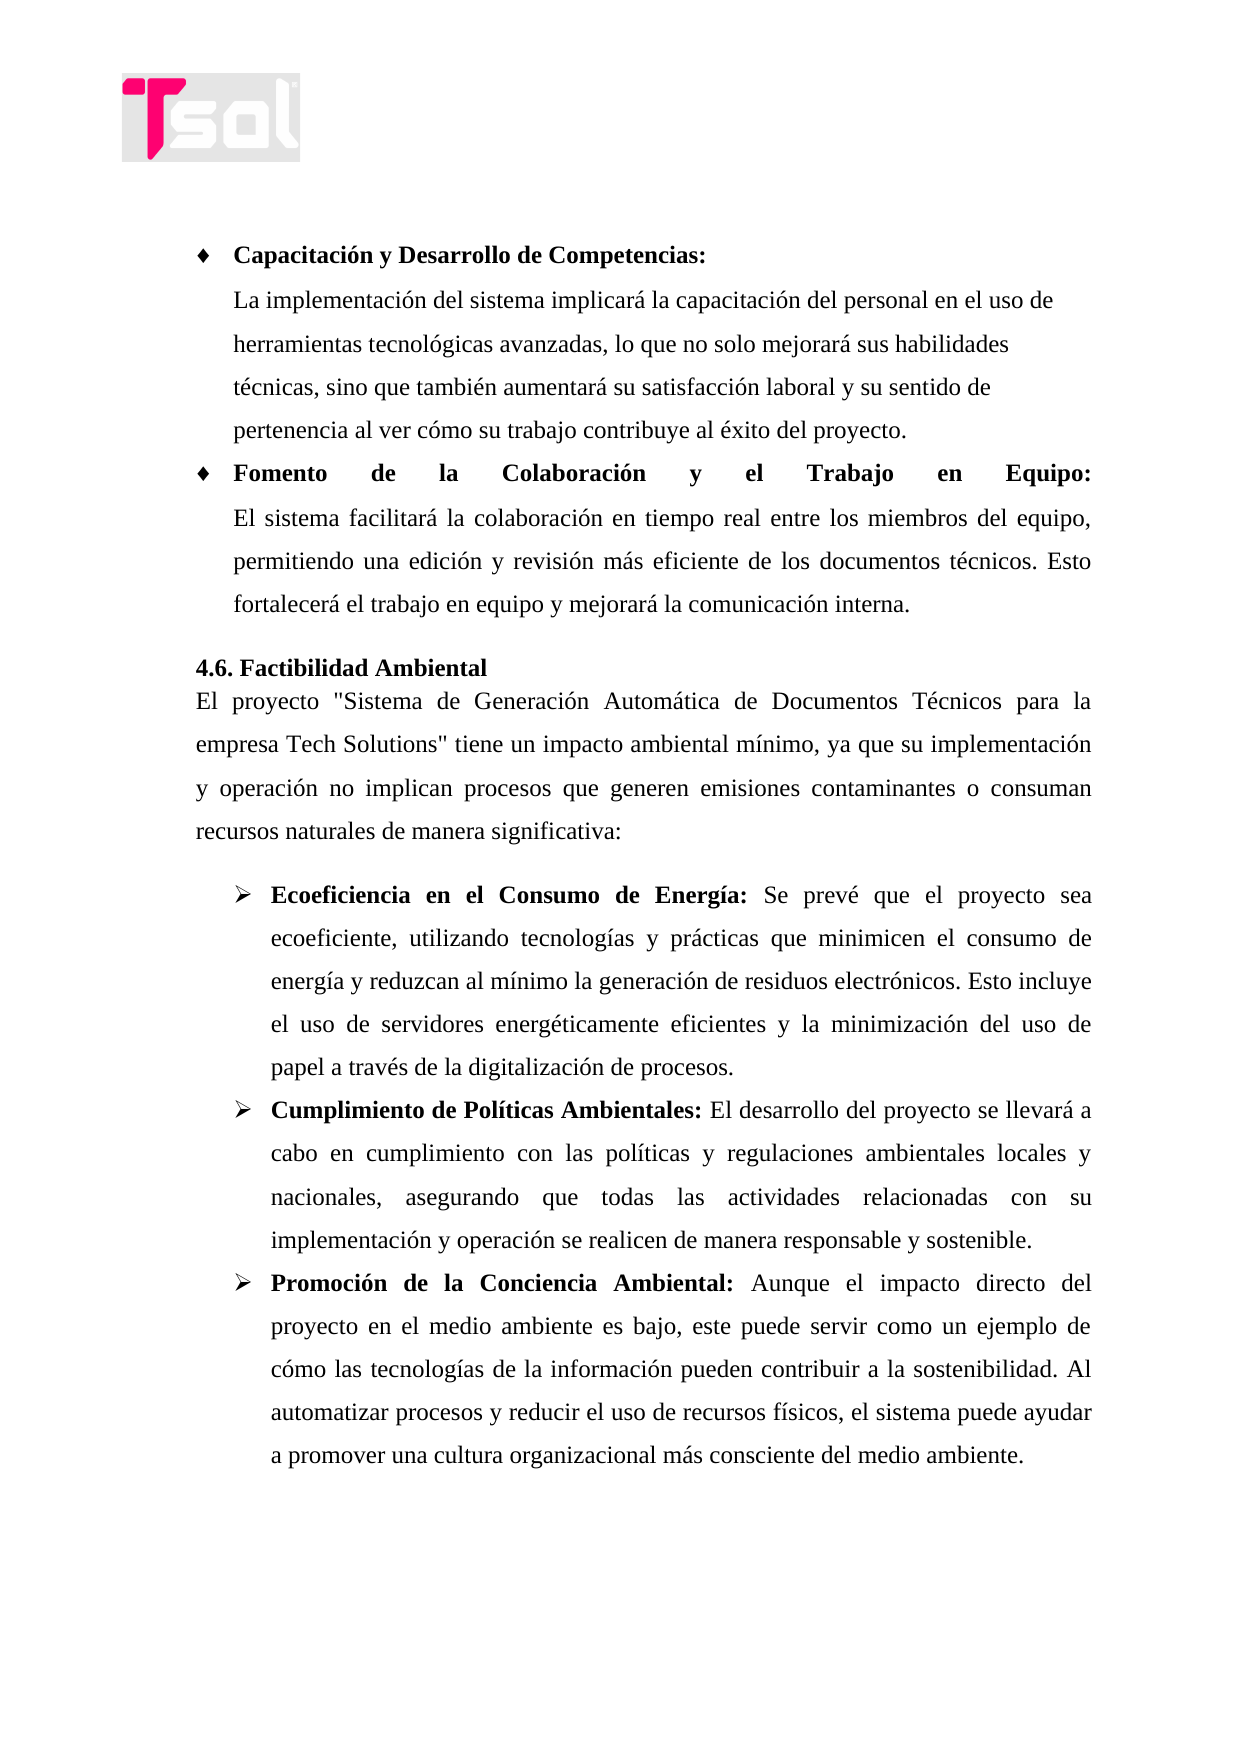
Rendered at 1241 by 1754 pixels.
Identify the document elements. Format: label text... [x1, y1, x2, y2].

text El proyecto "Sistema de Generación Automática de Documentos Técnicos para la empresa Tech Solutions" tiene un impacto ambiental mínimo, ya que su implementación y operación no implican procesos que generen emisiones contaminantes o consuman recursos naturales de manera significativa: [196, 686, 1092, 844]
list Cumplimiento de Políticas Ambientales: El desarrollo del proyecto se llevará a cabo en cumplimiento con las políticas y regulaciones ambientales locales y nacionales, asegurando que todas las actividades relacionadas con su implementación y operación se realicen de manera responsable y sostenible. [233, 1095, 1092, 1253]
list Promoción de la Conciencia Ambiental: Aunque el impacto directo del proyecto en el medio ambiente es bajo, este puede servir como un ejemplo de cómo las tecnologías de la información pueden contribuir a la sostenibilidad. Al automatizar procesos y reducir el uso de recursos físicos, el sistema puede ayudar a promover una cultura organizacional más consciente del medio ambiente. [233, 1268, 1092, 1469]
list Capacitación y Desarrollo de Competencias: La implementación del sistema implicará la capacitación del personal en el uso de herramientas tecnológicas avanzadas, lo que no solo mejorará sus habilidades técnicas, sino que también aumentará su satisfacción laboral y su sentido de pertenencia al ver cómo su trabajo contribuye al éxito del proyecto. [196, 240, 1092, 444]
list Ecoeficiencia en el Consumo de Energía: Se prevé que el proyecto sea ecoeficiente, utilizando tecnologías y prácticas que minimicen el consumo de energía y reduzcan al mínimo la generación de residuos electrónicos. Esto incluye el uso de servidores energéticamente eficientes y la minimización del uso de papel a través de la digitalización de procesos. [233, 880, 1092, 1081]
subtitle 4.6. Factibilidad Ambiental [196, 653, 1092, 682]
list Fomento de la Colaboración y el Trabajo en Equipo: El sistema facilitará la colaboración en tiempo real entre los miembros del equipo, permitiendo una edición y revisión más eficiente de los documentos técnicos. Esto fortalecerá el trabajo en equipo y mejorará la comunicación interna. [196, 458, 1092, 618]
picture [121, 73, 300, 162]
